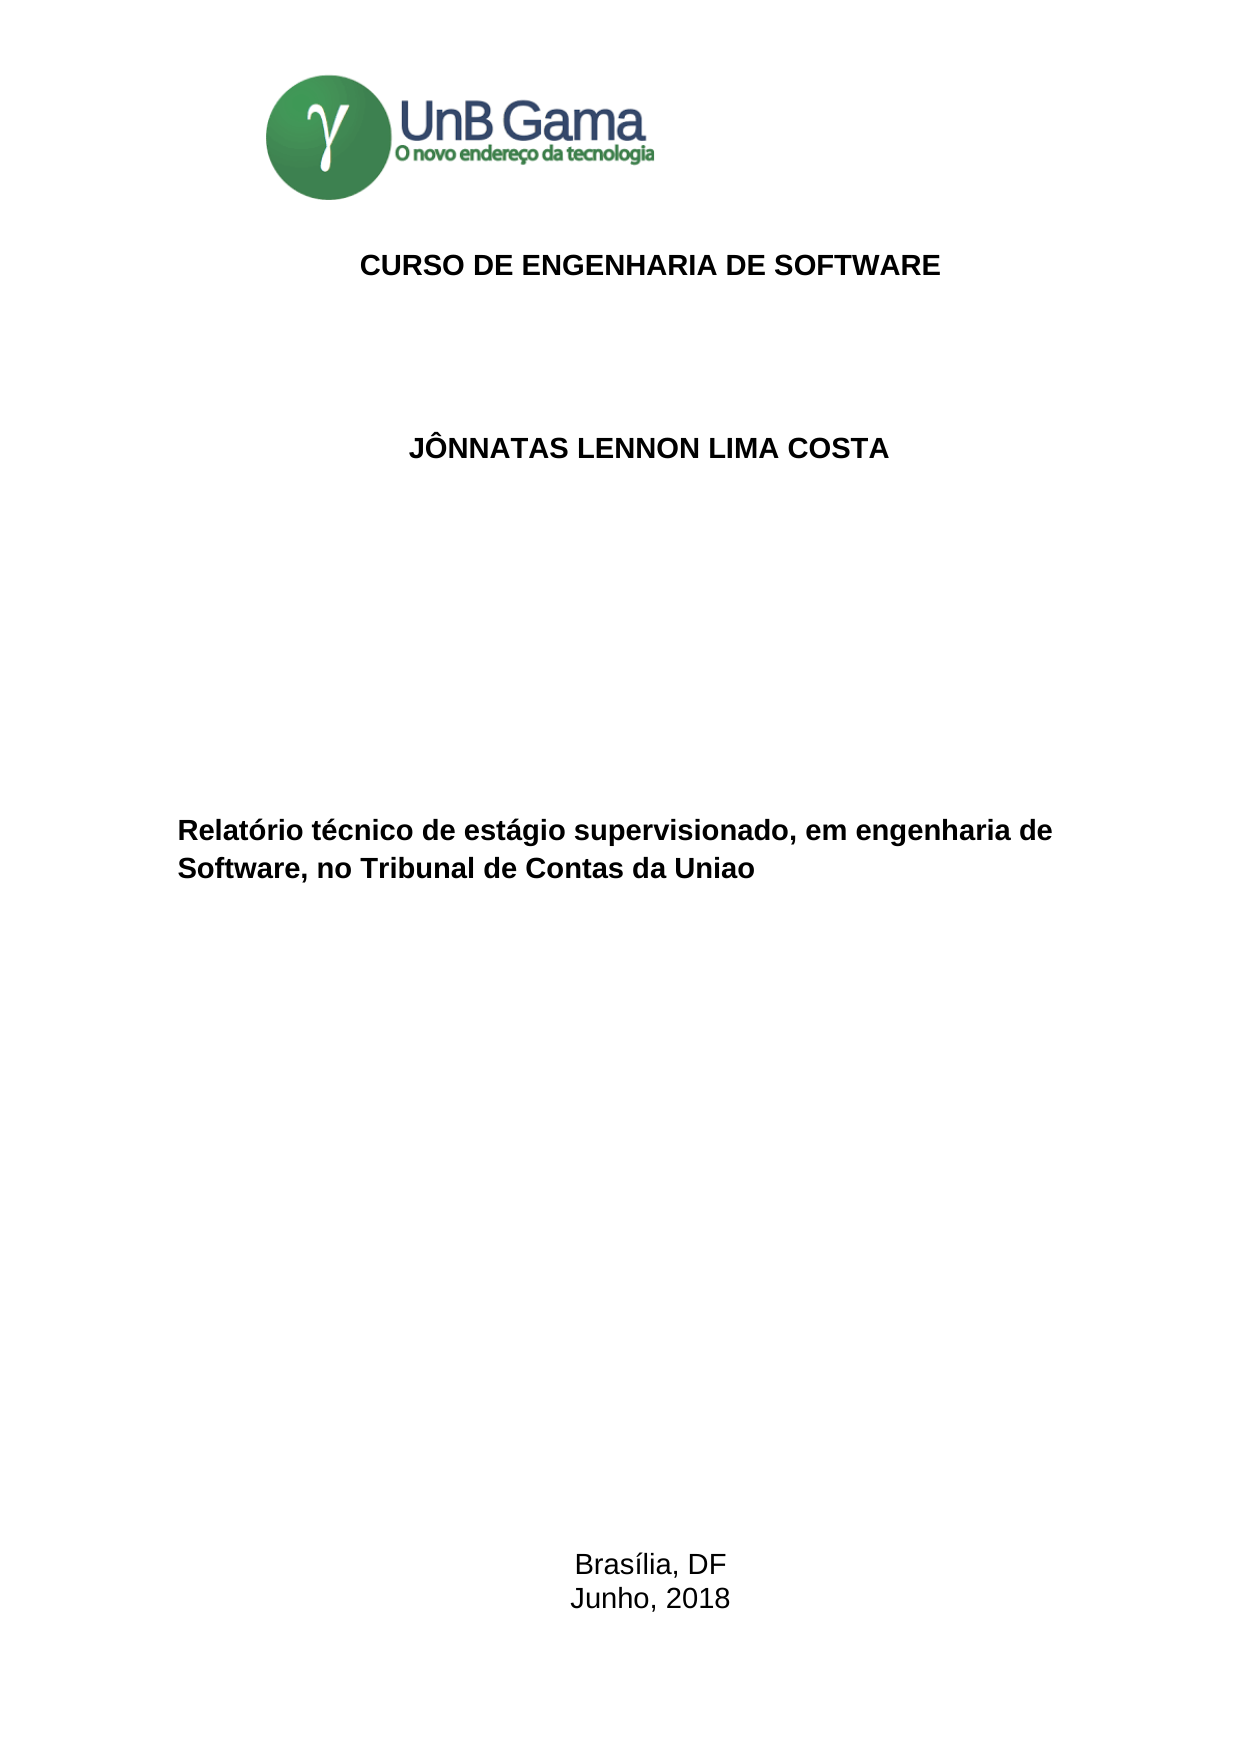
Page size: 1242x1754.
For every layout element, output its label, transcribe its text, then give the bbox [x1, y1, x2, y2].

text Junho, 2018 [177, 1581, 1123, 1614]
text JÔNNATAS LENNON LIMA COSTA [177, 432, 1121, 465]
text Relatório técnico de estágio supervisionado, em engenharia de Software, no Tribunal de Contas da Uniao [177, 813, 1123, 885]
picture [266, 61, 655, 200]
text Curso de Engenharia DE sOFTWARE [177, 247, 1123, 281]
text Brasília, DF [177, 1547, 1123, 1581]
